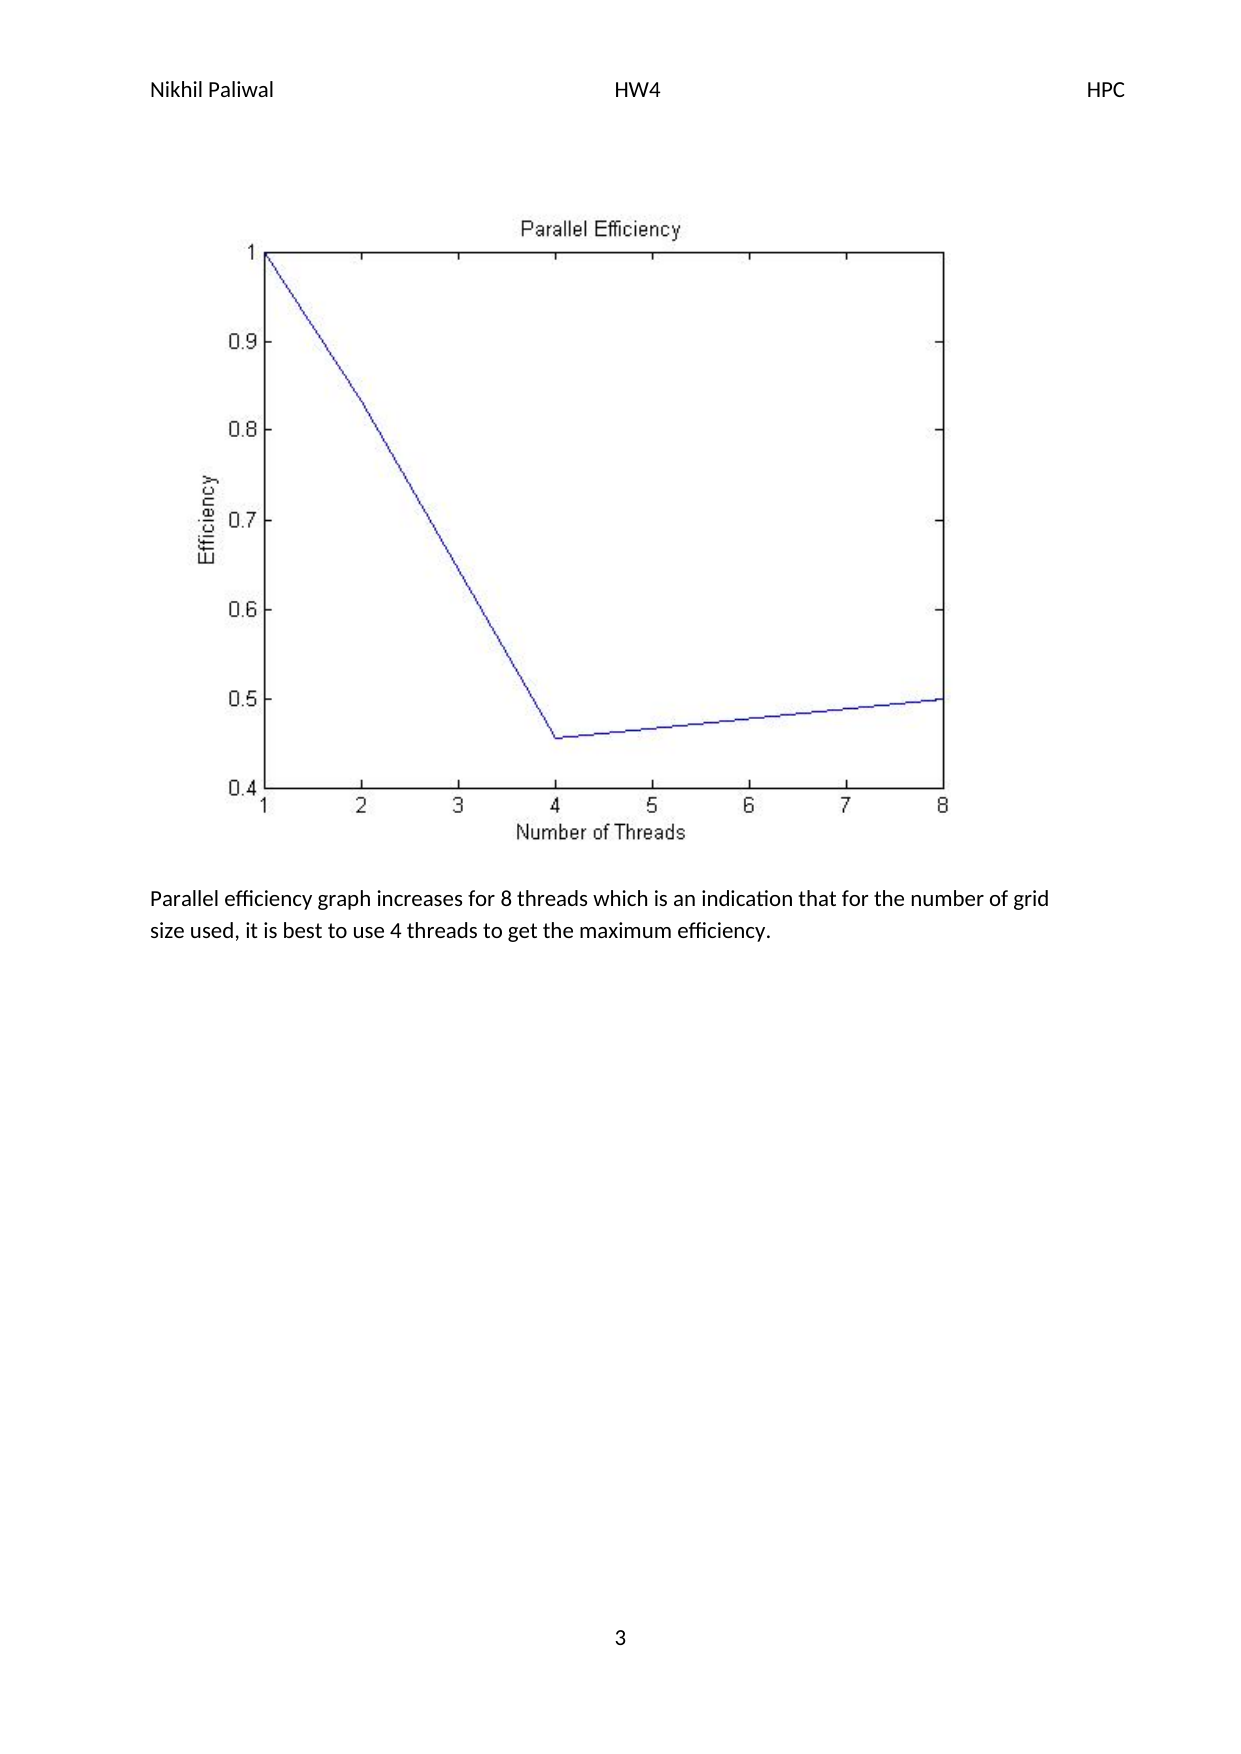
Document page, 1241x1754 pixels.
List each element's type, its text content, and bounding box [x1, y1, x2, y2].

picture [150, 203, 1025, 860]
text Parallel efficiency graph increases for 8 threads which is an indication that for the number of grid size used, it is best to use 4 threads to get the maximum efficiency. [150, 884, 1090, 944]
